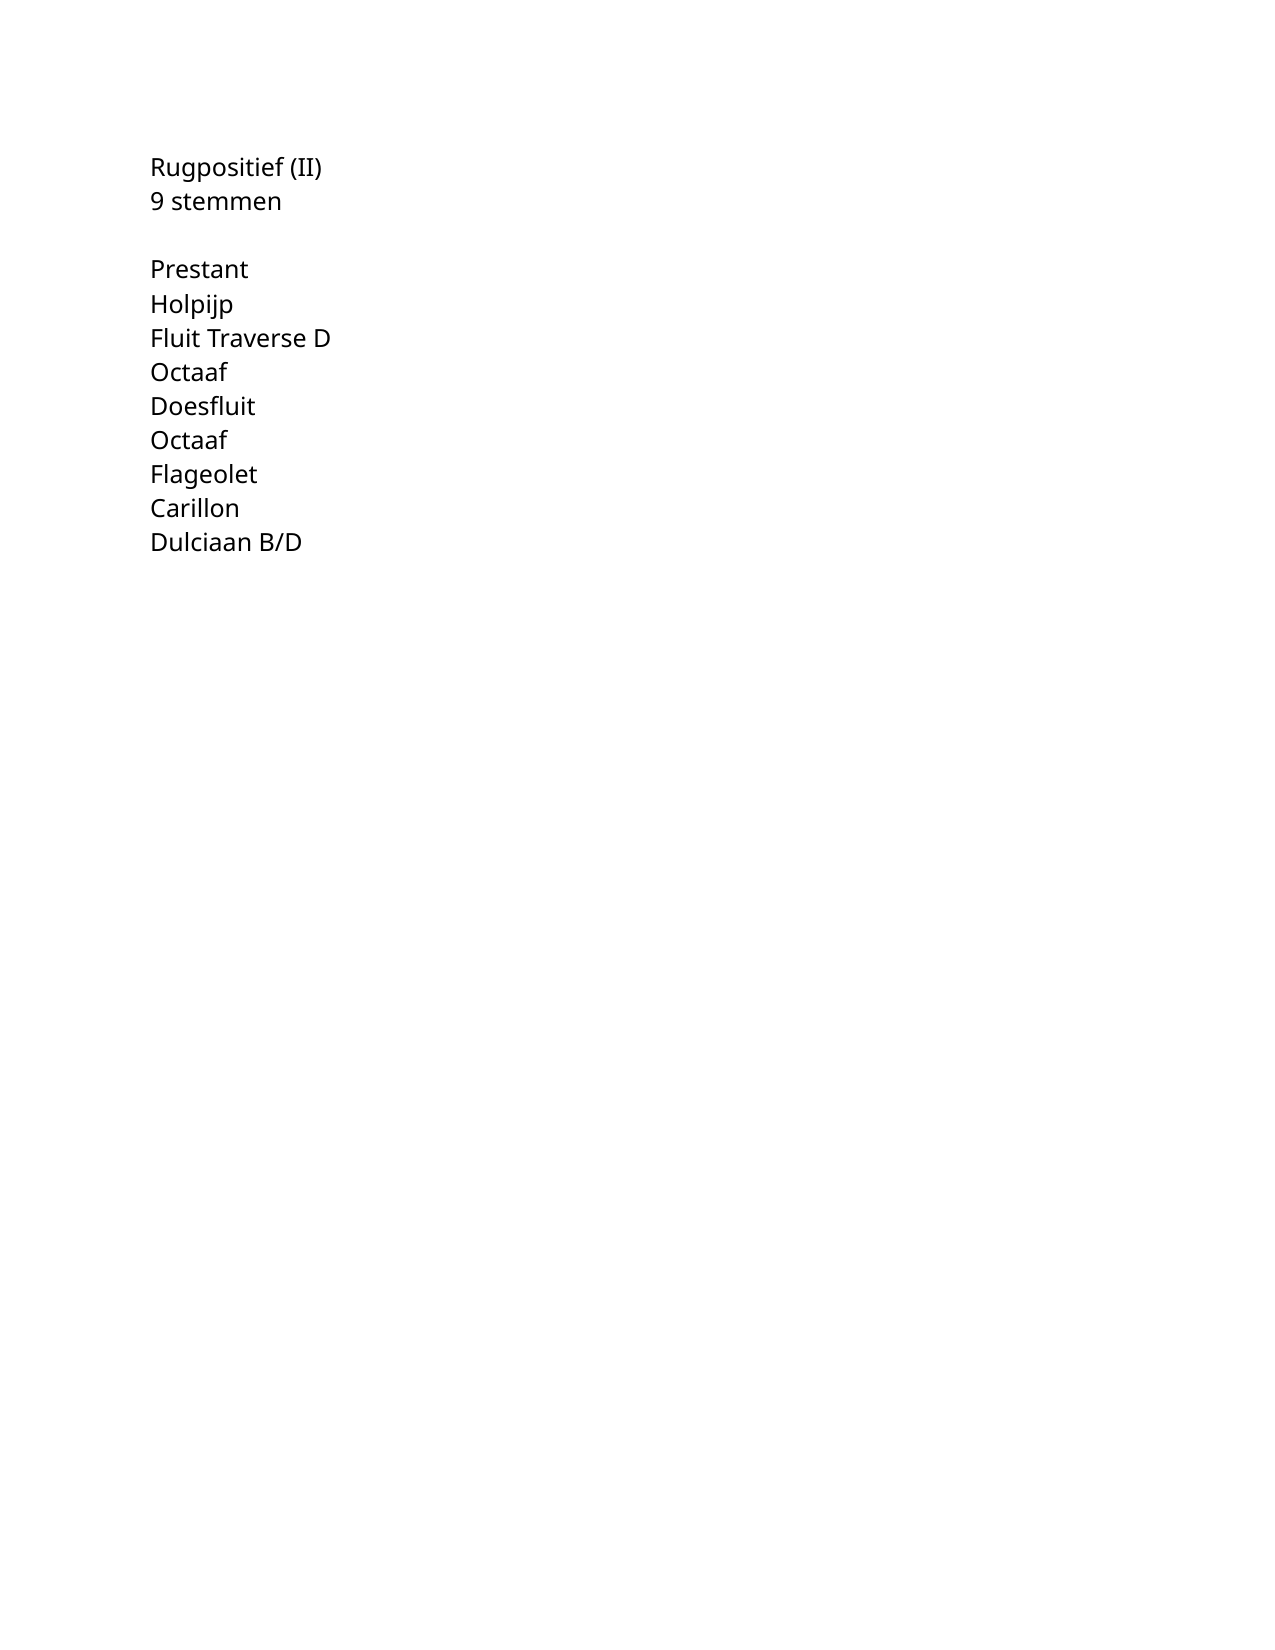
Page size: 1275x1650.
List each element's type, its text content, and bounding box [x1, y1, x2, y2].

text Doesfluit [150, 388, 1125, 422]
text Dulciaan B/D [150, 525, 1125, 559]
text Fluit Traverse D [150, 320, 1125, 354]
text 9 stemmen [150, 184, 1125, 218]
text Octaaf [150, 354, 1125, 388]
text Holpijp [150, 286, 1125, 320]
text Flageolet [150, 457, 1125, 491]
text Carillon [150, 491, 1125, 525]
text Rugpositief (II) [150, 150, 1125, 184]
text Octaaf [150, 422, 1125, 457]
text Prestant [150, 252, 1125, 286]
